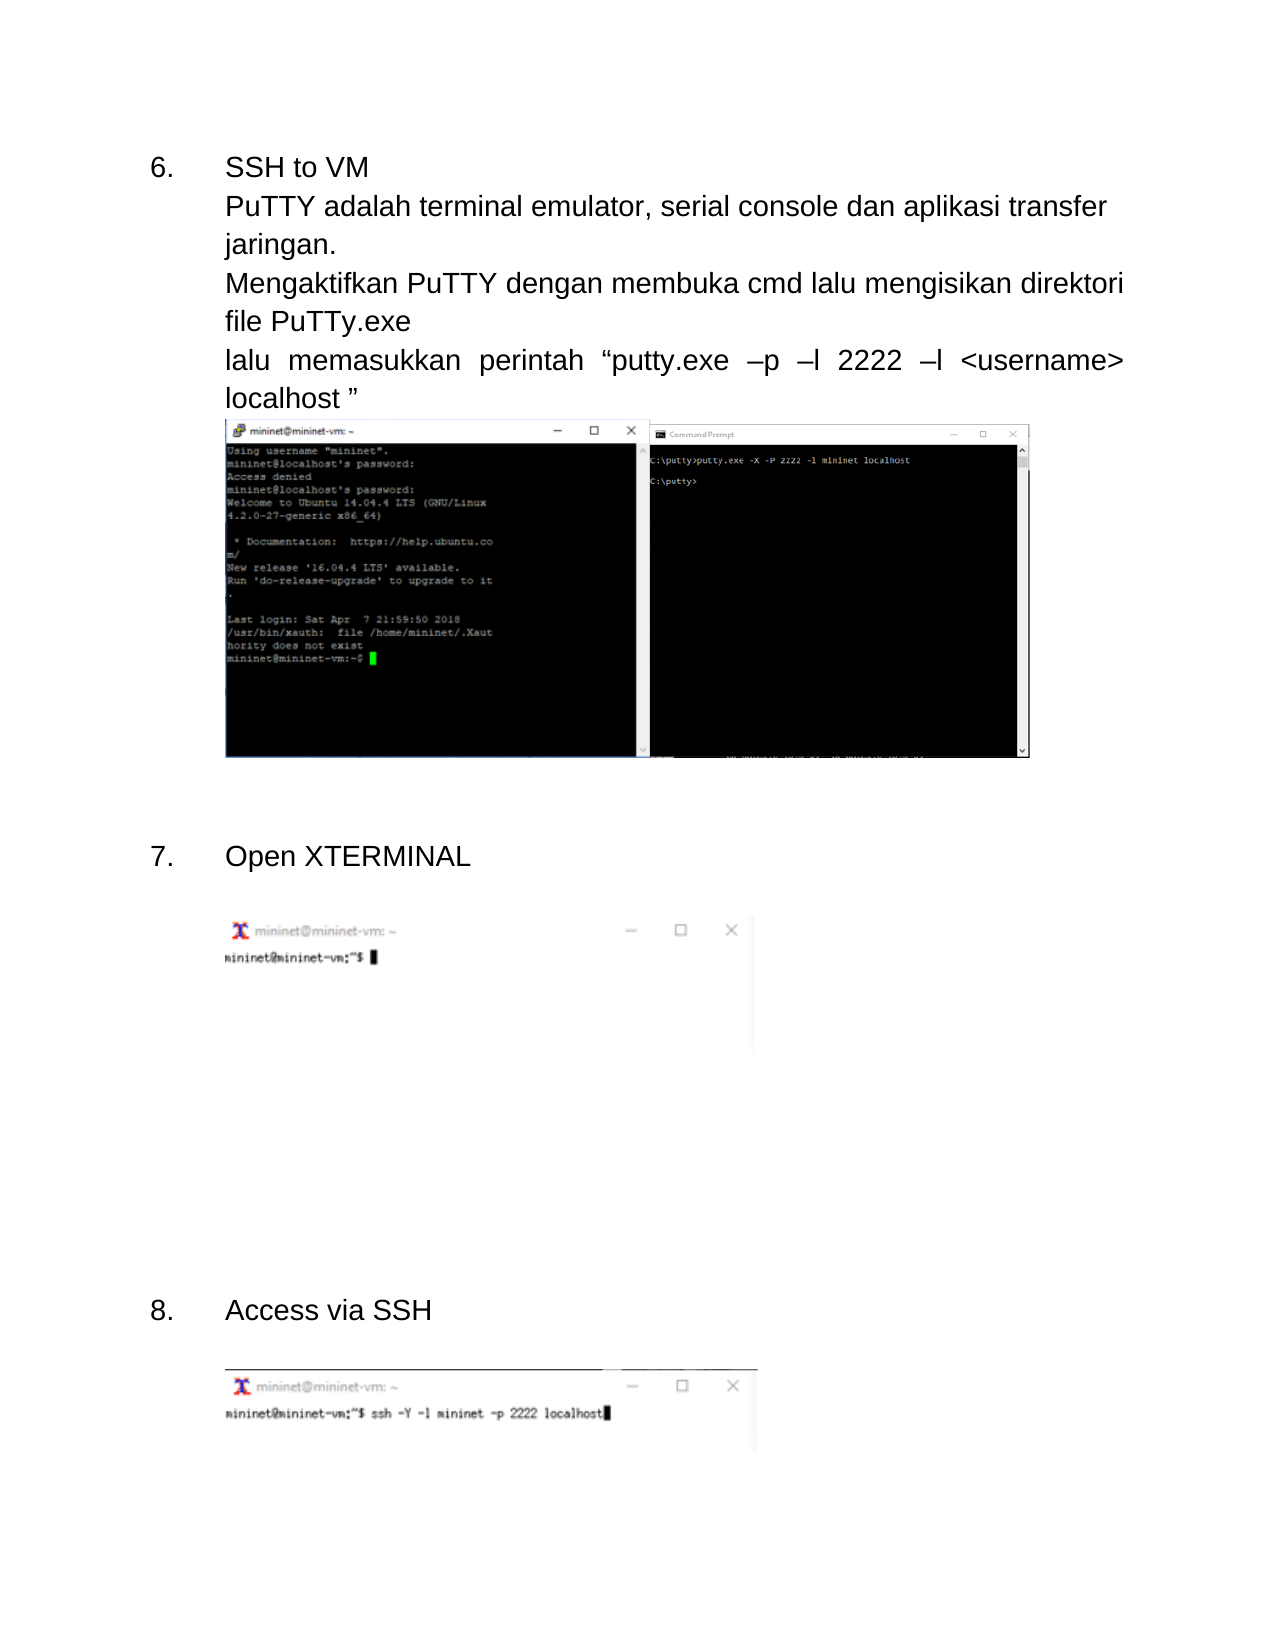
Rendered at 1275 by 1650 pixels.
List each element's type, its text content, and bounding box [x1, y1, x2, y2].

text lalu memasukkan perintah “putty.exe –p –l 2222 –l <username> localhost ” [225, 343, 1125, 415]
text PuTTY adalah terminal emulator, serial console dan aplikasi transfer jaringan. [225, 188, 1125, 261]
text Mengaktifkan PuTTY dengan membuka cmd lalu mengisikan direktori file PuTTy.exe [225, 266, 1125, 338]
text 7. Open XTERMINAL [150, 838, 1125, 872]
text 6. SSH to VM [150, 150, 1125, 183]
picture [225, 915, 755, 1288]
text 8. Access via SSH [150, 1292, 1125, 1326]
picture [225, 419, 1030, 758]
picture [225, 1369, 758, 1451]
